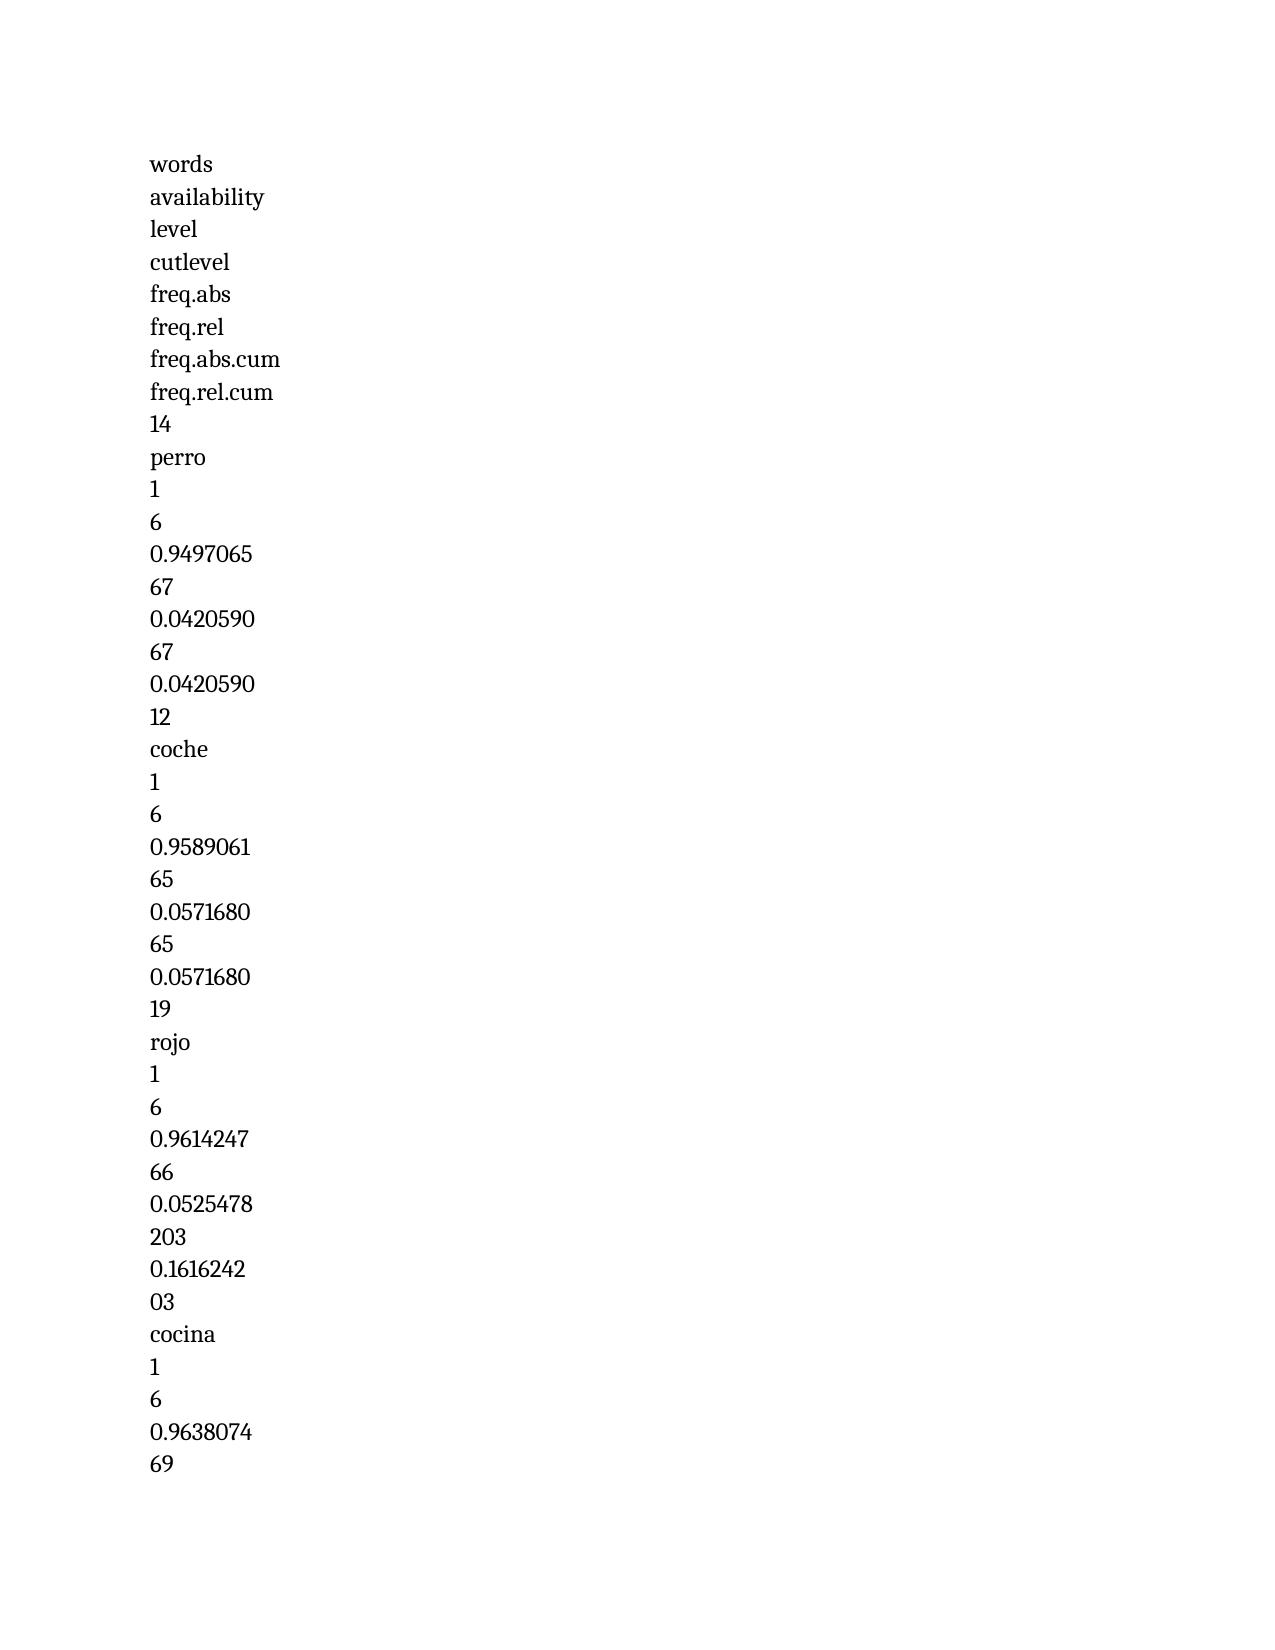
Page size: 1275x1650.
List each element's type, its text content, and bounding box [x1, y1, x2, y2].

text 0.9638074 [150, 1417, 1125, 1446]
text 67 [150, 637, 1125, 666]
text cocina [150, 1320, 1125, 1349]
text freq.abs [150, 280, 1125, 309]
text 6 [150, 1092, 1125, 1121]
text 0.0571680 [150, 897, 1125, 926]
text 6 [150, 1385, 1125, 1414]
text 0.0420590 [150, 605, 1125, 634]
text 1 [150, 767, 1125, 796]
text 0.9589061 [150, 832, 1125, 861]
text 6 [150, 507, 1125, 536]
text level [150, 215, 1125, 244]
text 12 [150, 702, 1125, 731]
text 1 [150, 1352, 1125, 1381]
text 1 [150, 475, 1125, 504]
text freq.rel.cum [150, 377, 1125, 406]
text freq.abs.cum [150, 345, 1125, 374]
text cutlevel [150, 247, 1125, 276]
text words [150, 150, 1125, 179]
text availability [150, 182, 1125, 211]
text 65 [150, 930, 1125, 959]
text 6 [150, 800, 1125, 829]
text 0.0420590 [150, 670, 1125, 699]
text 66 [150, 1157, 1125, 1186]
text 14 [150, 410, 1125, 439]
text 1 [150, 1060, 1125, 1089]
text rojo [150, 1027, 1125, 1056]
text 65 [150, 865, 1125, 894]
text perro [150, 442, 1125, 471]
text 0.0571680 [150, 962, 1125, 991]
text 03 [150, 1287, 1125, 1316]
text 19 [150, 995, 1125, 1024]
text coche [150, 735, 1125, 764]
text 0.0525478 [150, 1190, 1125, 1219]
text 0.9497065 [150, 540, 1125, 569]
text 69 [150, 1450, 1125, 1479]
text 0.1616242 [150, 1255, 1125, 1284]
text 67 [150, 572, 1125, 601]
text 203 [150, 1222, 1125, 1251]
text freq.rel [150, 312, 1125, 341]
text 0.9614247 [150, 1125, 1125, 1154]
